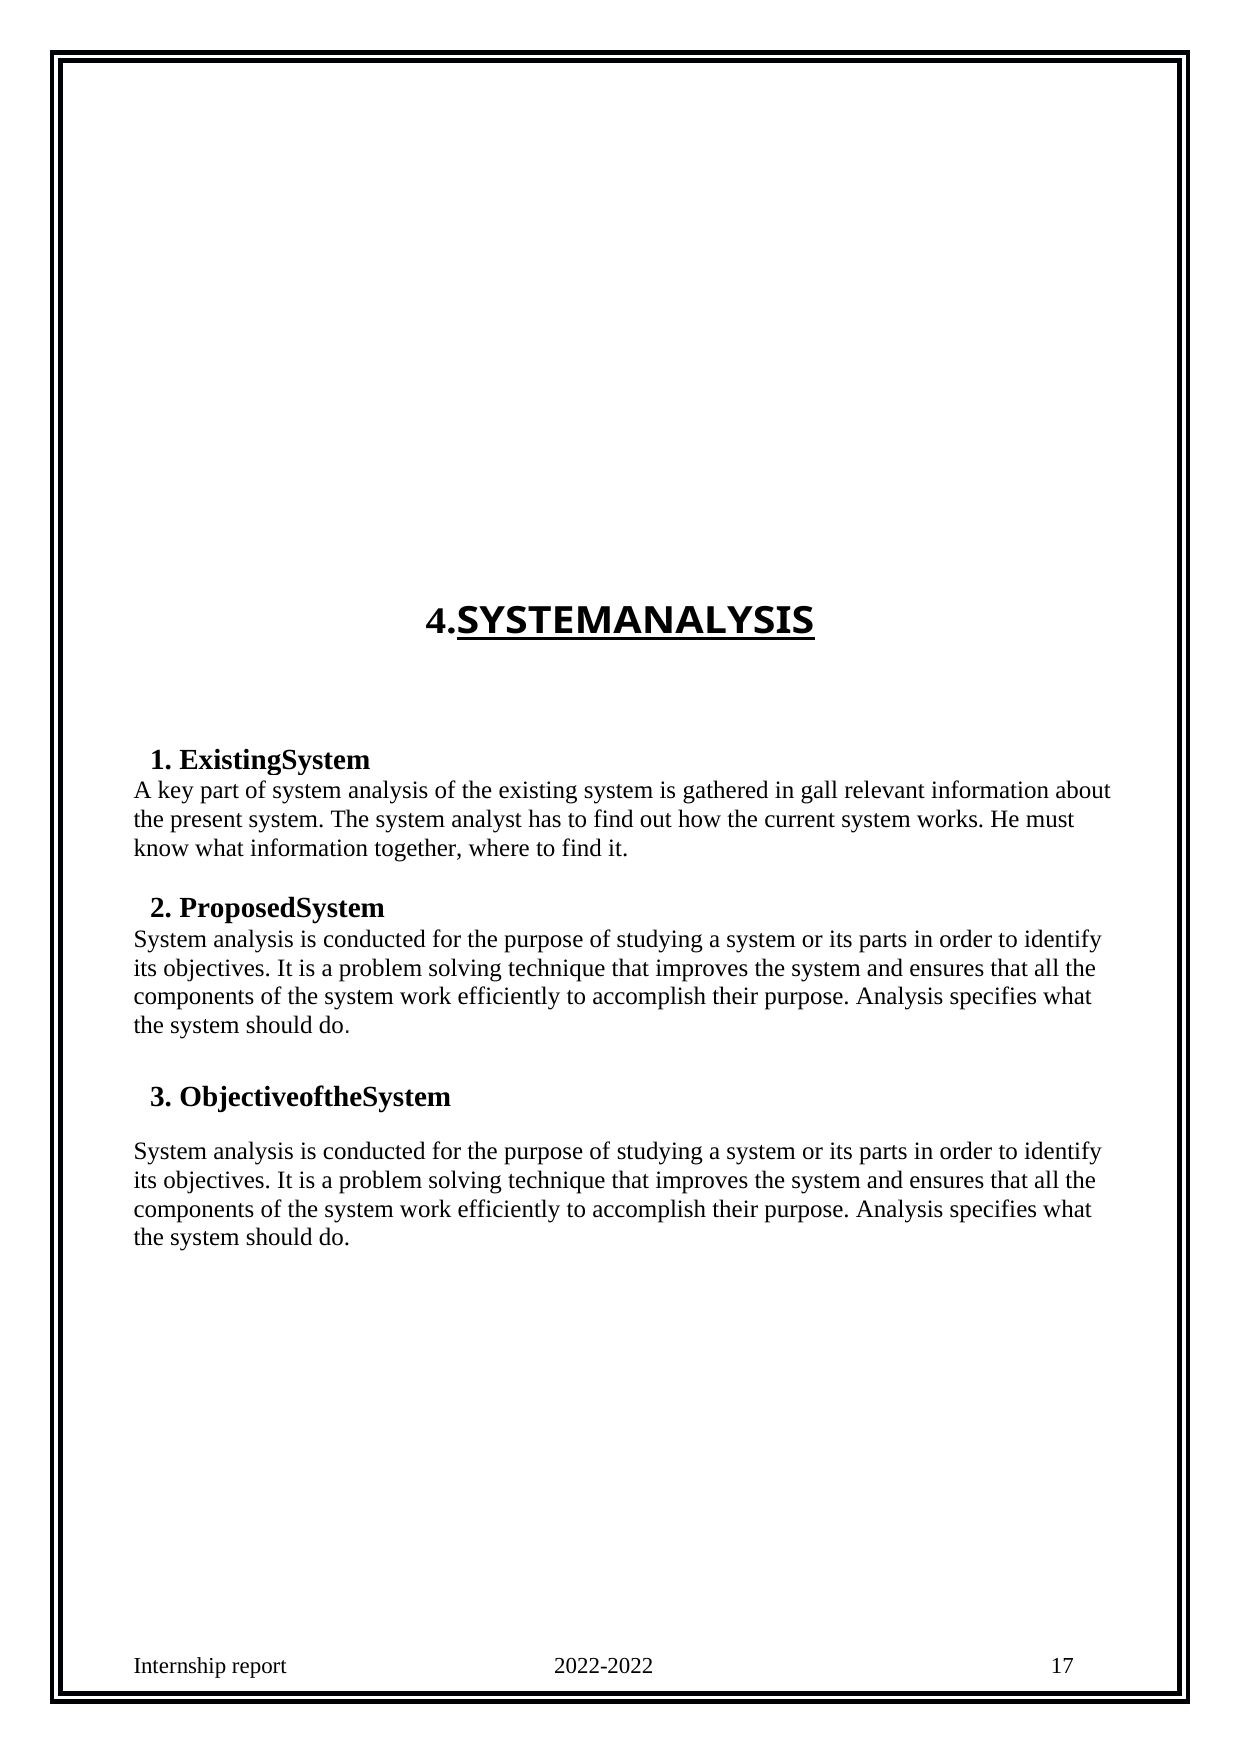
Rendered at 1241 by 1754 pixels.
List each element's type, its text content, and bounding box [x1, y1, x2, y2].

text System analysis is conducted for the purpose of studying a system or its parts in order to identify its objectives. It is a problem solving technique that improves the system and ensures that all the components of the system work efficiently to accomplish their purpose. Analysis specifies what the system should do. [133, 924, 1113, 1039]
text A key part of system analysis of the existing system is gathered in gall relevant information about the present system. The system analyst has to find out how the current system works. He must know what information together, where to find it. [628, 775, 1113, 862]
text 4.SYSTEMANALYSIS [425, 594, 1113, 645]
subtitle ExistingSystem [150, 742, 1113, 775]
subtitle ProposedSystem [150, 890, 1113, 924]
subtitle ObjectiveoftheSystem [150, 1079, 1113, 1112]
text System analysis is conducted for the purpose of studying a system or its parts in order to identify its objectives. It is a problem solving technique that improves the system and ensures that all the components of the system work efficiently to accomplish their purpose. Analysis specifies what the system should do. [133, 1136, 1113, 1251]
